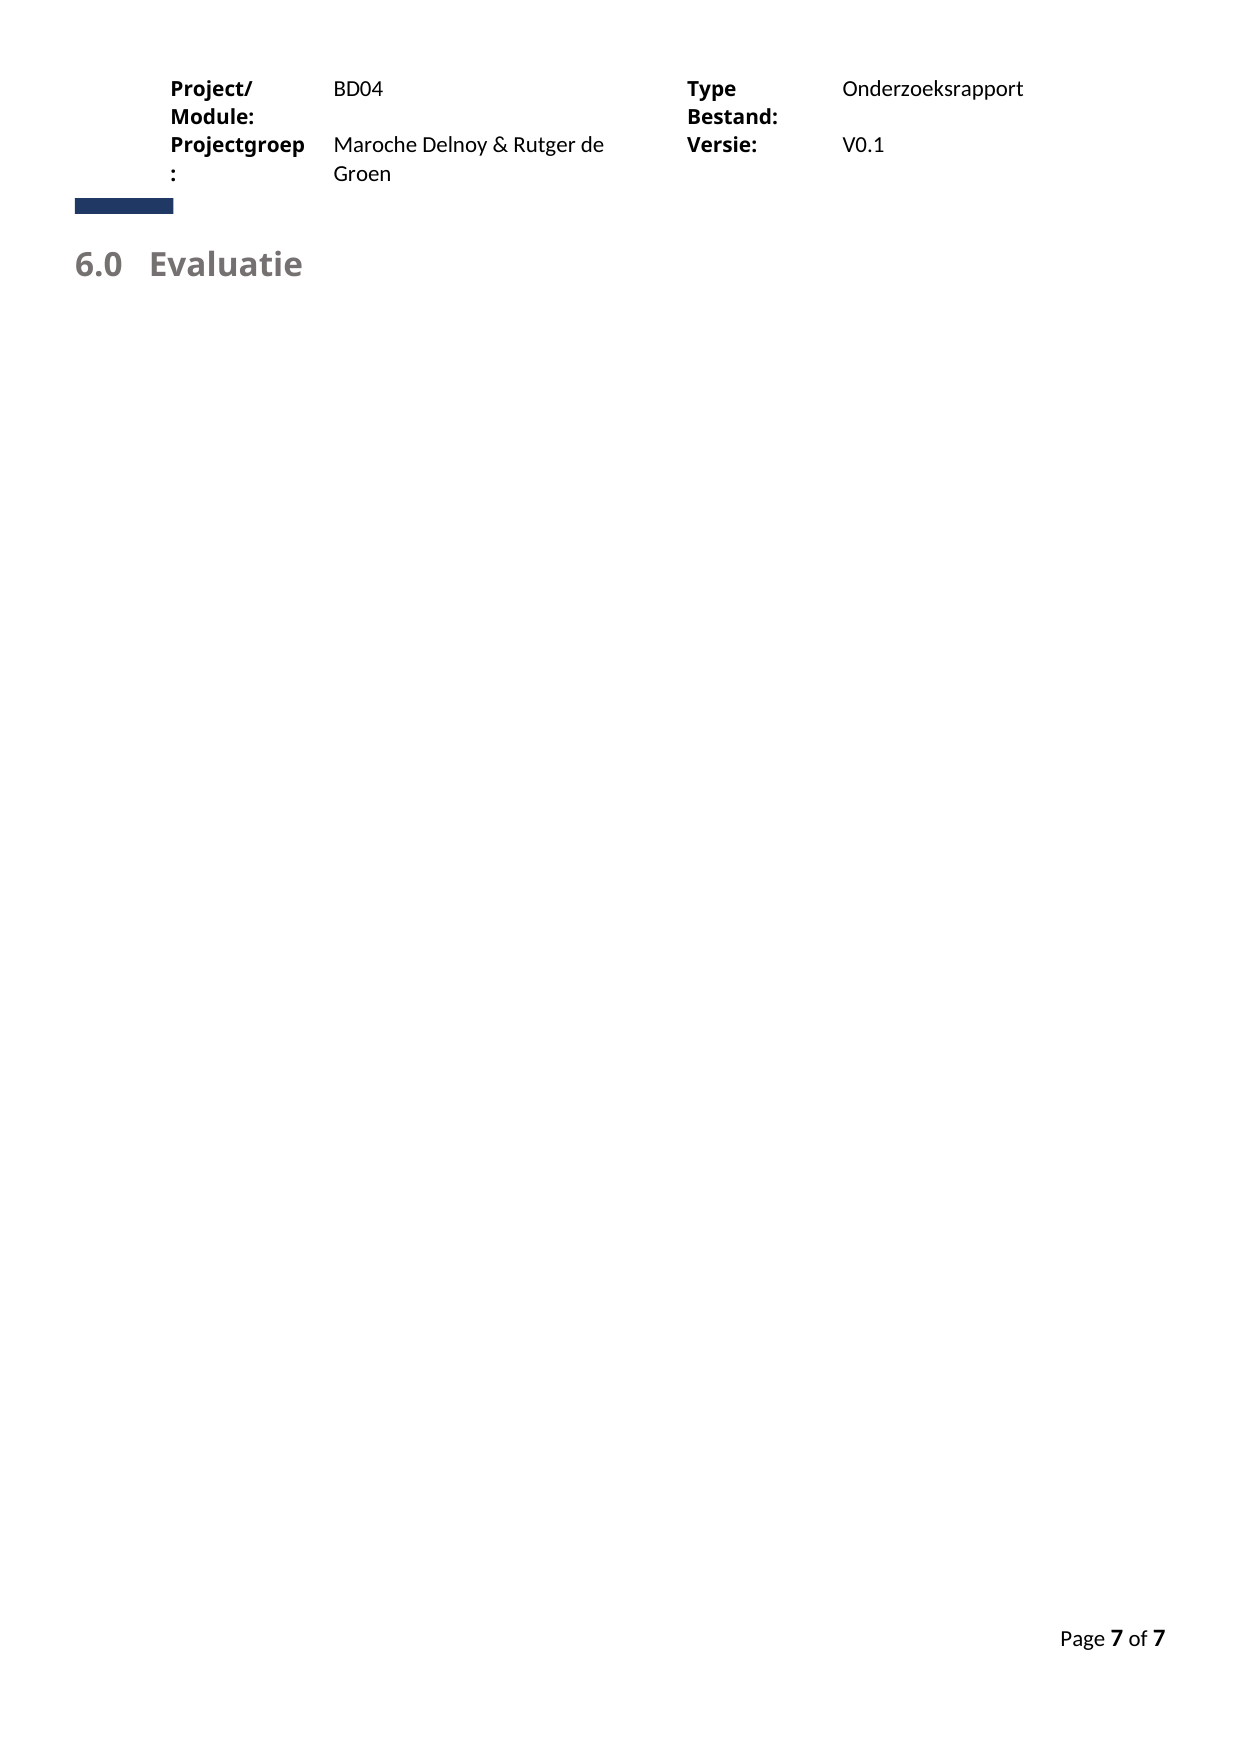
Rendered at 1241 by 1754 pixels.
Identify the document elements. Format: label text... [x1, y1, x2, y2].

subtitle Evaluatie [75, 241, 1165, 286]
